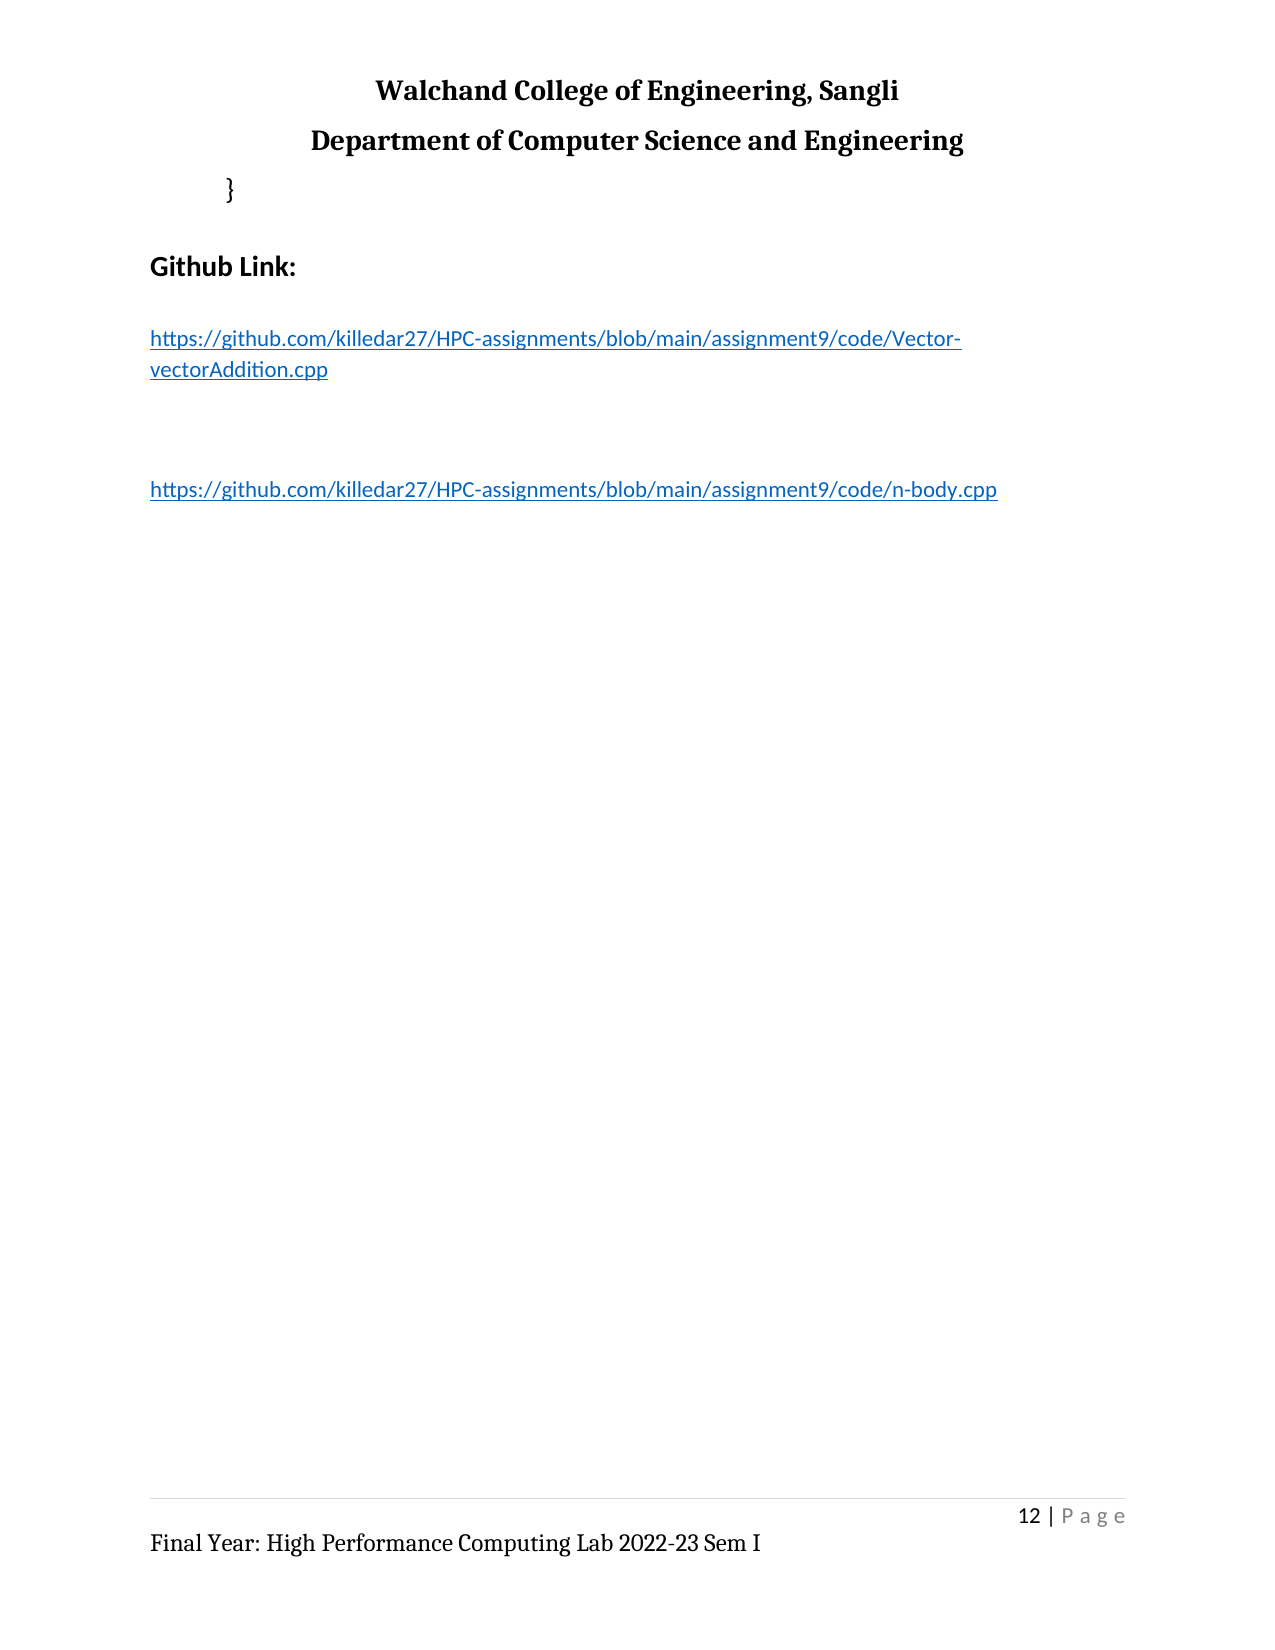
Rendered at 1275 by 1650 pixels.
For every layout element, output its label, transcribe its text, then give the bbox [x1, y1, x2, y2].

text } [225, 171, 1125, 206]
text https://github.com/killedar27/HPC-assignments/blob/main/assignment9/code/Vector-vectorAddition.cpp https://github.com/killedar27/HPC-assignments/blob/main/assignment9/code/n-body.cpp [150, 324, 1125, 503]
text Github Link: [150, 248, 1125, 283]
